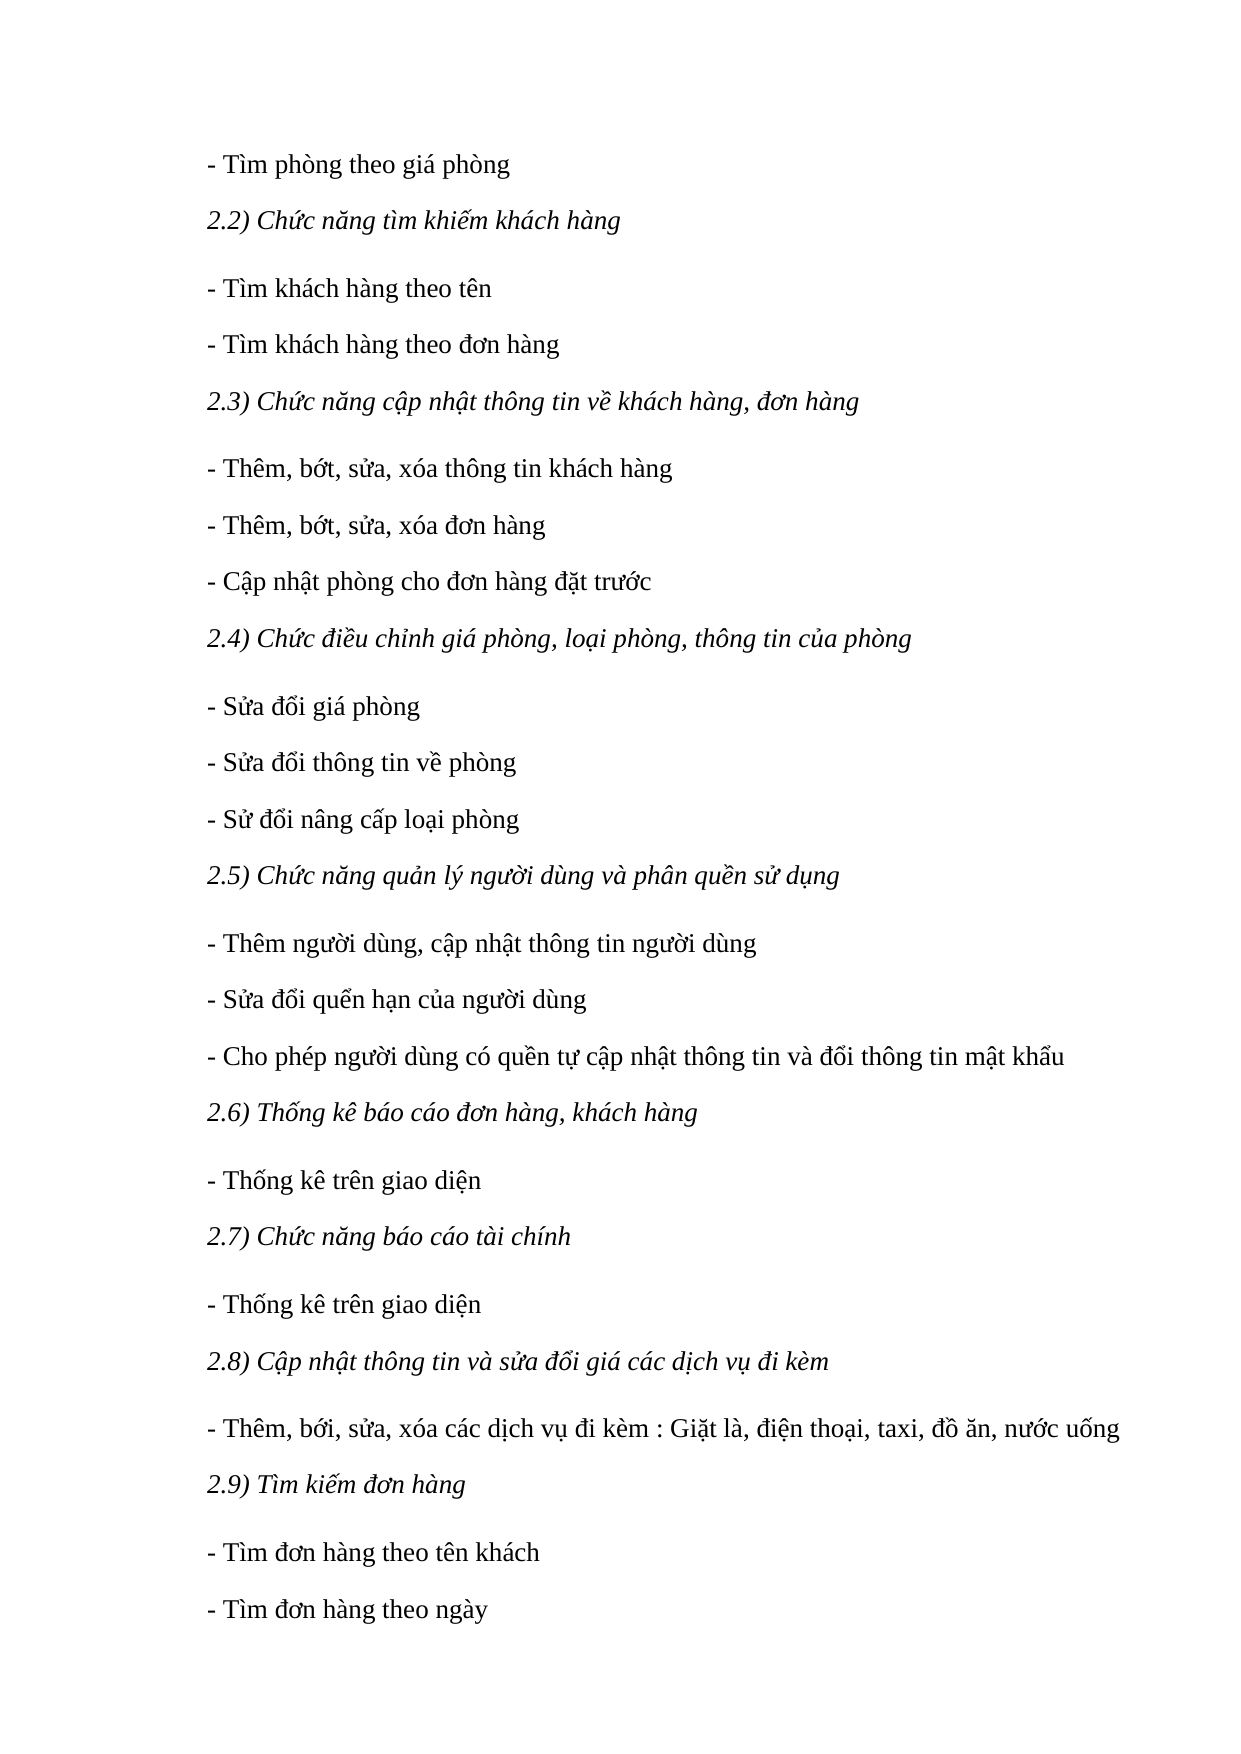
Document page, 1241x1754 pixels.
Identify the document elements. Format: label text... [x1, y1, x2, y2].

text - Tìm phòng theo giá phòng [207, 148, 1122, 179]
text 2.8) Cập nhật thông tin và sửa đổi giá các dịch vụ đi kèm [207, 1344, 1122, 1376]
text - Thêm, bớt, sửa, xóa thông tin khách hàng [207, 452, 1122, 483]
text - Thêm, bớt, sửa, xóa đơn hàng [207, 509, 1122, 540]
text 2.7) Chức năng báo cáo tài chính [207, 1221, 1122, 1252]
text - Thêm, bới, sửa, xóa các dịch vụ đi kèm : Giặt là, điện thoại, taxi, đồ ăn, nước uống [207, 1412, 1122, 1443]
text 2.9) Tìm kiếm đơn hàng [207, 1469, 1122, 1500]
text - Sửa đổi giá phòng [207, 689, 1122, 721]
text - Thống kê trên giao diện [207, 1164, 1122, 1195]
text - Tìm khách hàng theo tên [207, 272, 1122, 303]
text - Tìm đơn hàng theo tên khách [207, 1536, 1122, 1567]
text - Sửa đổi quển hạn của người dùng [207, 983, 1122, 1014]
text - Thống kê trên giao diện [207, 1288, 1122, 1319]
text 2.3) Chức năng cập nhật thông tin về khách hàng, đơn hàng [207, 385, 1122, 416]
text - Tìm khách hàng theo đơn hàng [207, 328, 1122, 359]
text - Sửa đổi thông tin về phòng [207, 746, 1122, 777]
text 2.5) Chức năng quản lý người dùng và phân quền sử dụng [207, 859, 1122, 890]
text - Thêm người dùng, cập nhật thông tin người dùng [207, 927, 1122, 958]
text - Sử đổi nâng cấp loại phòng [207, 803, 1122, 834]
text - Cho phép người dùng có quền tự cập nhật thông tin và đổi thông tin mật khẩu [207, 1040, 1122, 1071]
text - Tìm đơn hàng theo ngày [207, 1593, 1122, 1624]
text - Cập nhật phòng cho đơn hàng đặt trước [207, 566, 1122, 597]
text 2.4) Chức điều chỉnh giá phòng, loại phòng, thông tin của phòng [207, 622, 1122, 653]
text 2.2) Chức năng tìm khiếm khách hàng [207, 204, 1122, 235]
text 2.6) Thống kê báo cáo đơn hàng, khách hàng [207, 1096, 1122, 1128]
